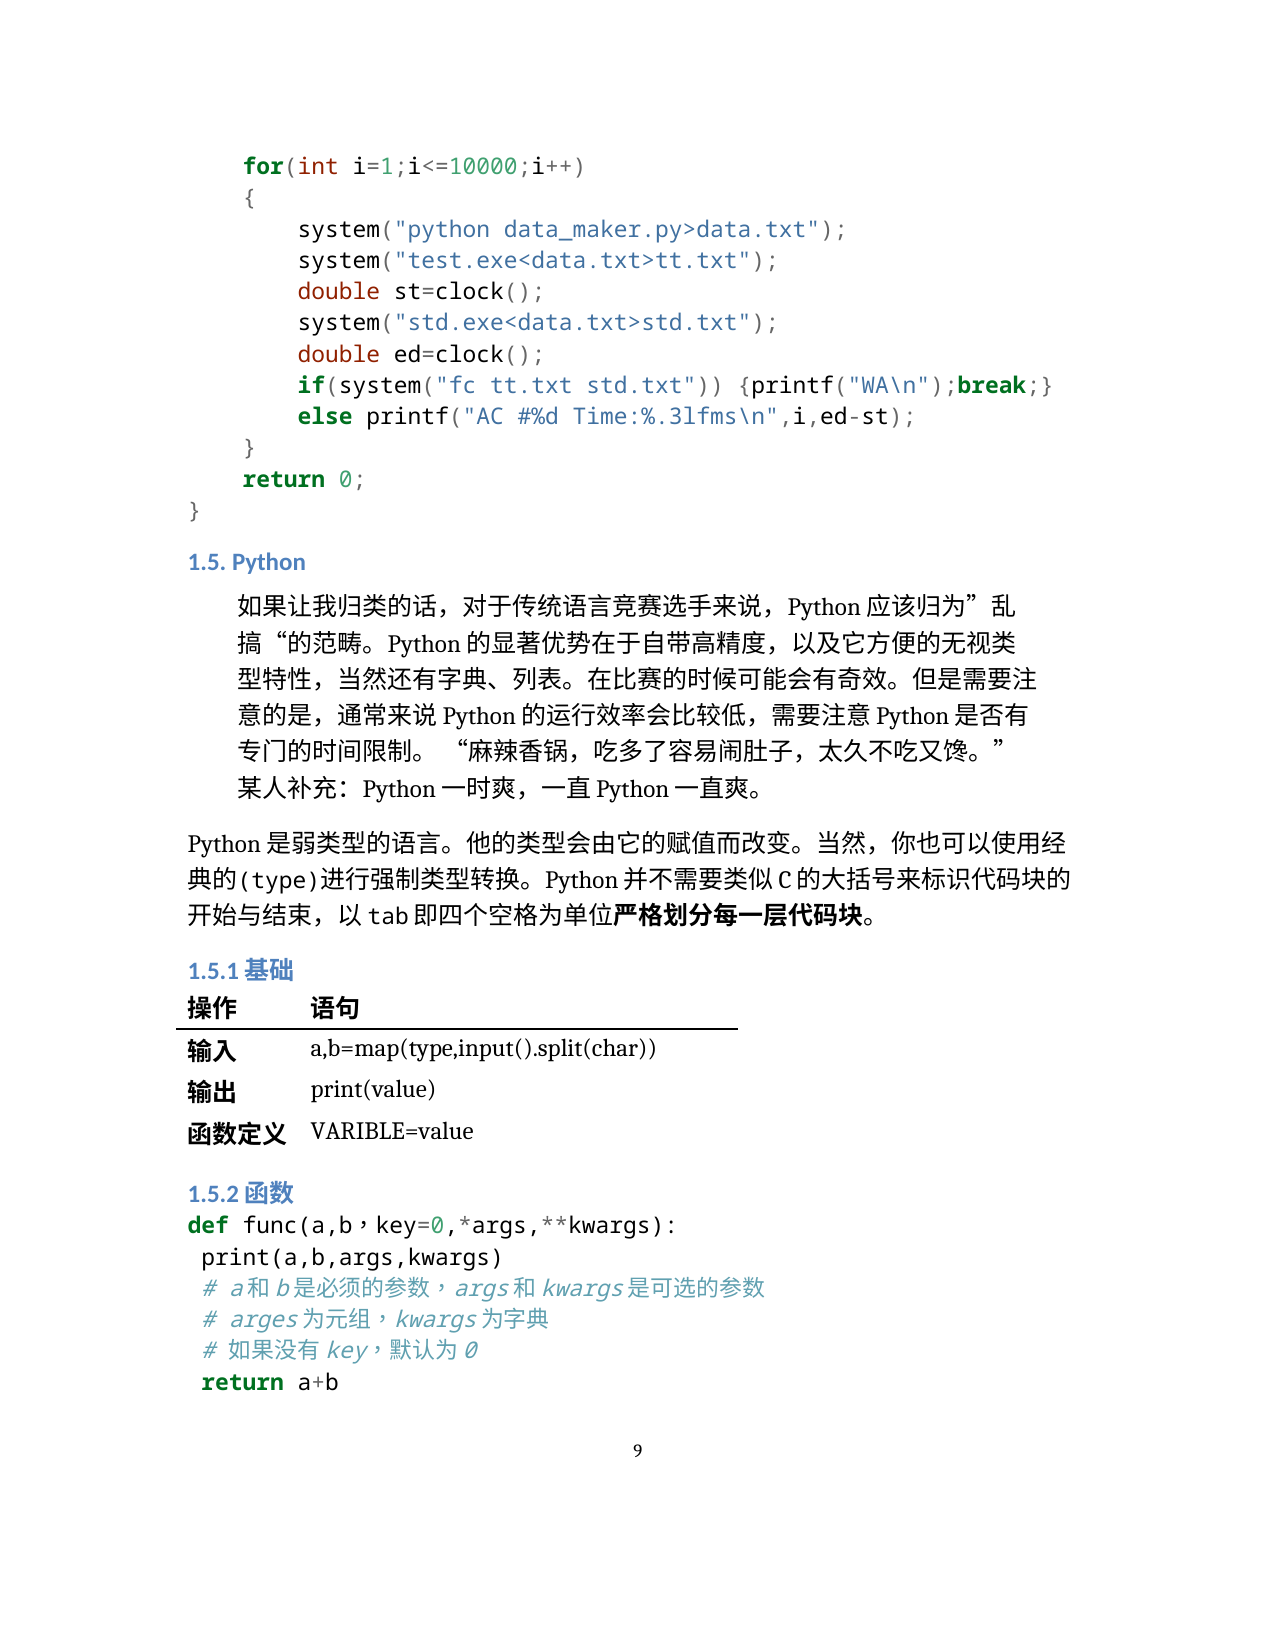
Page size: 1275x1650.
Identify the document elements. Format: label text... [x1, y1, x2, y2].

table_header 语句 [299, 987, 737, 1028]
subtitle 1.5.1 基础 [187, 953, 1087, 987]
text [187, 150, 1087, 525]
table_cell 函数定义 [176, 1113, 299, 1154]
table_cell print(value) [299, 1071, 737, 1113]
text def func(a,b，key=0,*args,**kwargs): print(a,b,args,kwargs) # a和b是必须的参数，args和kwargs是可选的参数 # arges为元组，kwargs为字典 # 如果没有key，默认为0 return a+b [187, 1209, 1087, 1397]
table_cell a,b=map(type,input().split(char)) [299, 1030, 737, 1071]
text Python是弱类型的语言。他的类型会由它的赋值而改变。当然，你也可以使用经典的(type)进行强制类型转换。Python并不需要类似C的大括号来标识代码块的开始与结束，以tab即四个空格为单位严格划分每一层代码块。 [187, 823, 1087, 932]
subtitle 1.5. Python [187, 546, 1087, 576]
subtitle 1.5.2 函数 [187, 1175, 1087, 1209]
table_cell VARIBLE=value [299, 1113, 737, 1154]
table_cell 输入 [176, 1030, 299, 1071]
table_header 操作 [176, 987, 299, 1028]
table_cell 输出 [176, 1071, 299, 1113]
text 如果让我归类的话，对于传统语言竞赛选手来说，Python应该归为”乱搞“的范畴。Python的显著优势在于自带高精度，以及它方便的无视类型特性，当然还有字典、列表。在比赛的时候可能会有奇效。但是需要注意的是，通常来说Python的运行效率会比较低，需要注意Python是否有专门的时间限制。 “麻辣香锅，吃多了容易闹肚子，太久不吃又馋。” 某人补充：Python一时爽，一直Python一直爽。 [237, 587, 1037, 804]
